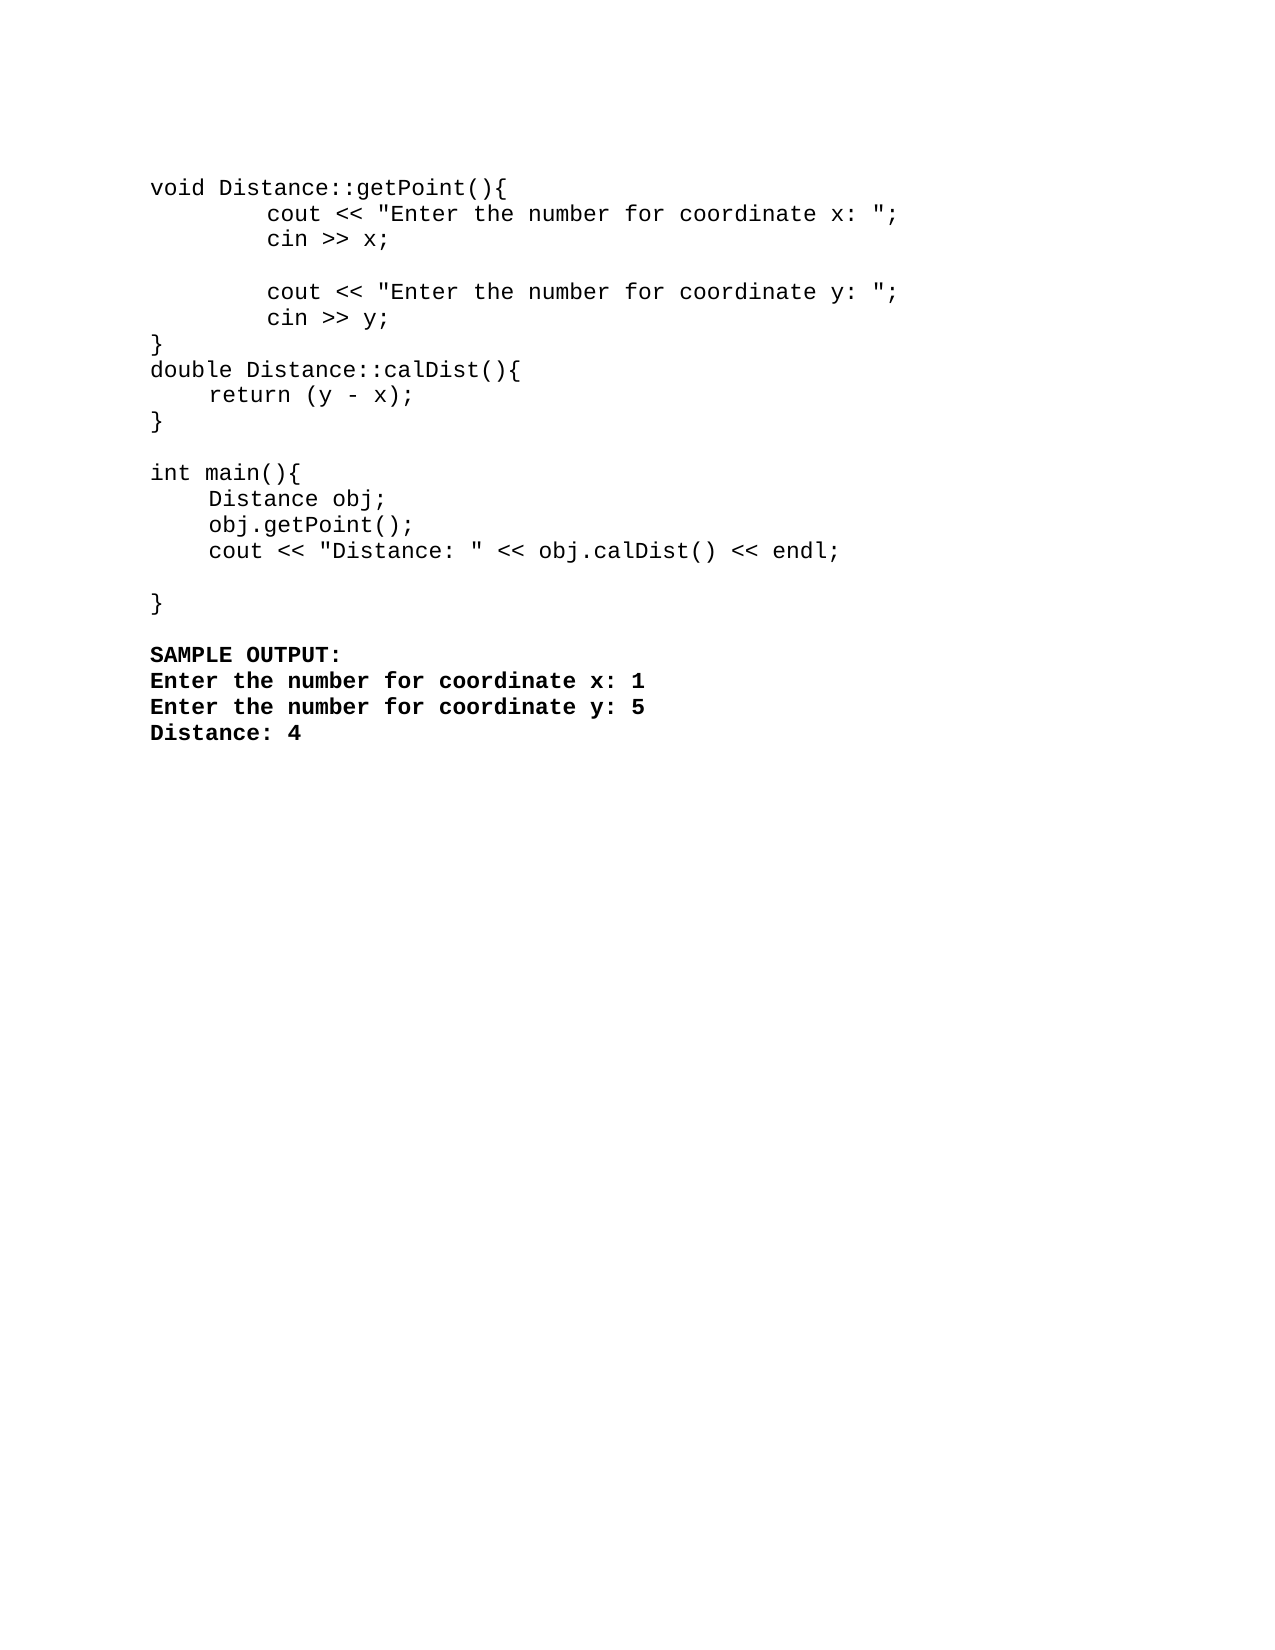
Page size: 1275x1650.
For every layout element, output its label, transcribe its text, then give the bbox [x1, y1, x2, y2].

text } [150, 592, 1125, 618]
text } [150, 410, 1125, 436]
text cout << "Distance: " << obj.calDist() << endl; [150, 539, 1125, 565]
text Enter the number for coordinate x: 1 [150, 669, 1125, 696]
text cout << "Enter the number for coordinate x: "; [150, 202, 1125, 228]
text void Distance::getPoint(){ [150, 176, 1125, 202]
text cin >> y; [150, 306, 1125, 332]
text cin >> x; [150, 228, 1125, 254]
text } [150, 332, 1125, 358]
text int main(){ [150, 462, 1125, 488]
text Distance: 4 [150, 721, 1125, 747]
text return (y - x); [150, 384, 1125, 410]
text Enter the number for coordinate y: 5 [150, 696, 1125, 721]
text obj.getPoint(); [150, 513, 1125, 539]
text SAMPLE OUTPUT: [150, 644, 1125, 669]
text Distance obj; [150, 488, 1125, 513]
text cout << "Enter the number for coordinate y: "; [150, 280, 1125, 306]
text double Distance::calDist(){ [150, 358, 1125, 384]
